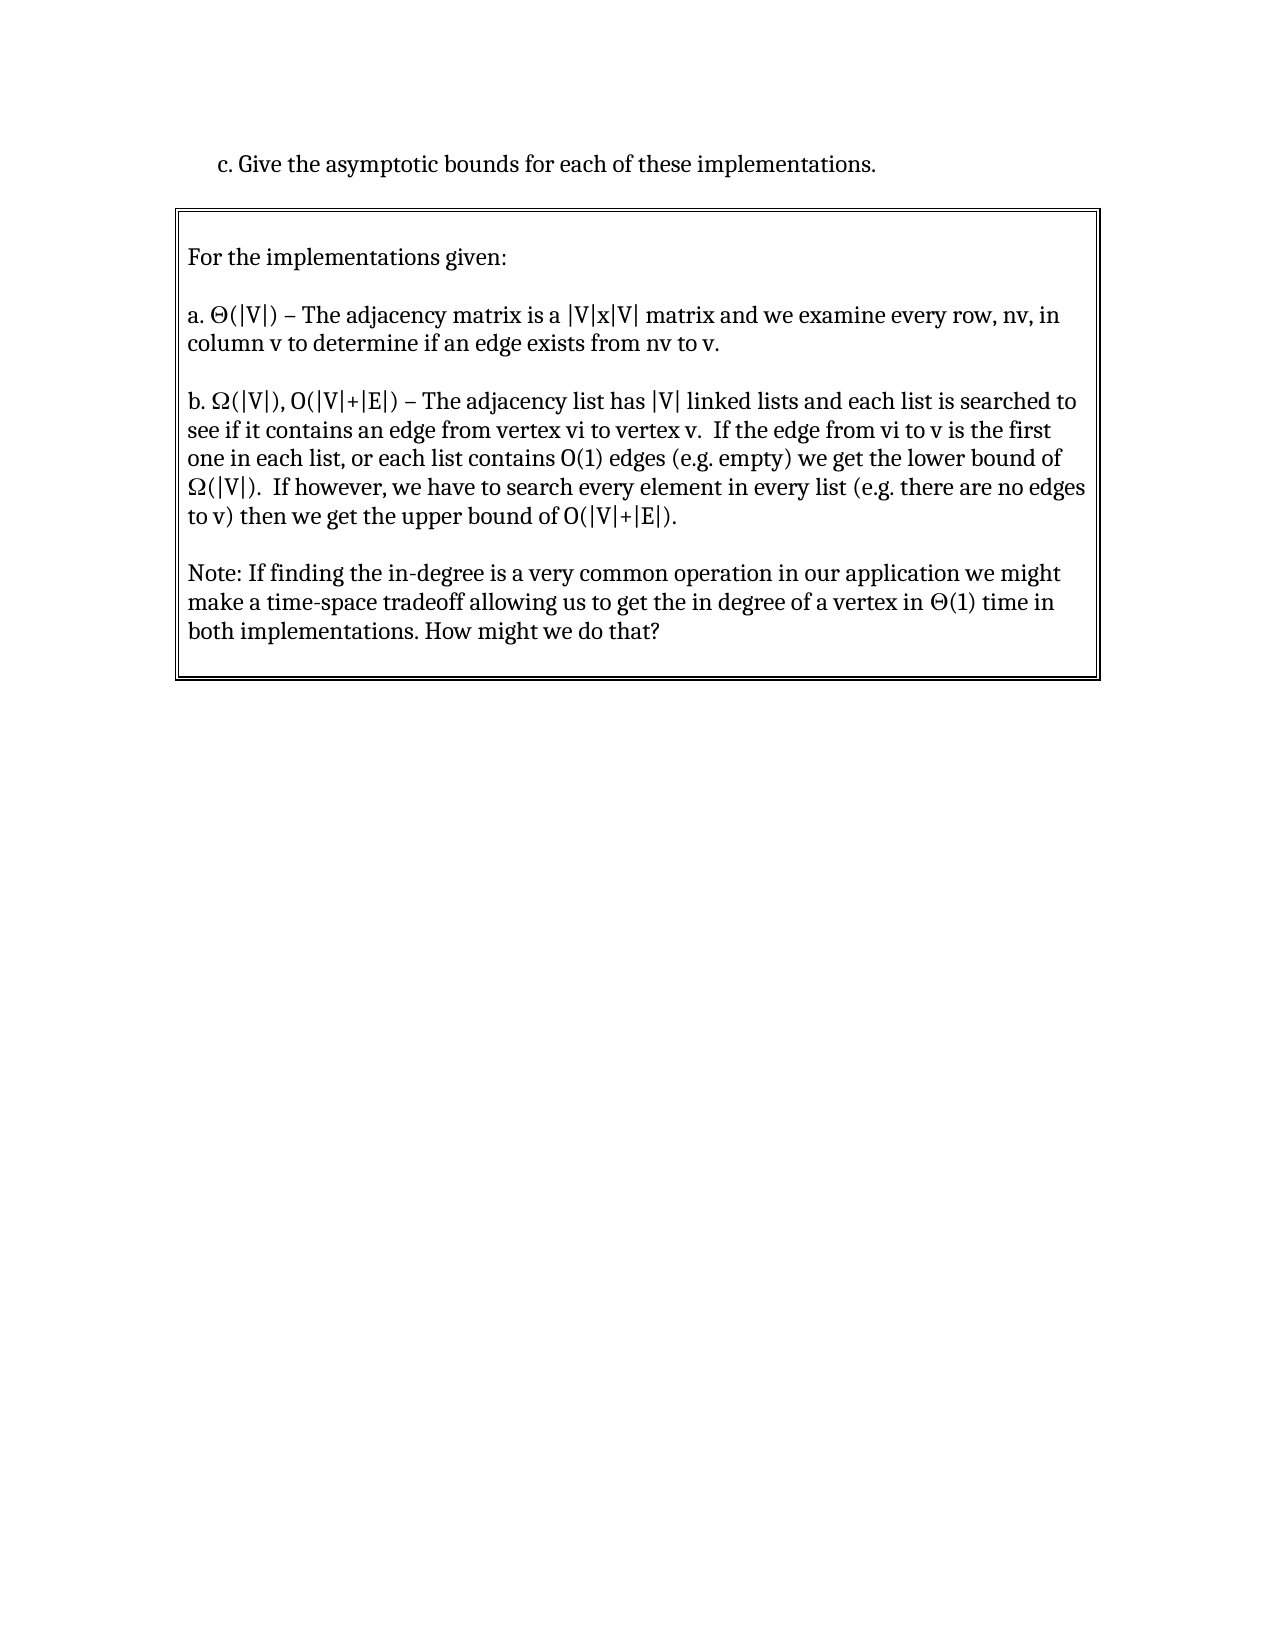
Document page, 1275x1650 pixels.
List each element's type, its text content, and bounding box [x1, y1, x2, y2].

text a. (|V|) – The adjacency matrix is a |V|x|V| matrix and we examine every row, nv, in column v to determine if an edge exists from nv to v. [187, 301, 1087, 358]
text b. (|V|), O(|V|+|E|) – The adjacency list has |V| linked lists and each list is searched to see if it contains an edge from vertex vi to vertex v. If the edge from vi to v is the first one in each list, or each list contains O(1) edges (e.g. empty) we get the lower bound of (|V|). If however, we have to search every element in every list (e.g. there are no edges to v) then we get the upper bound of O(|V|+|E|). [187, 387, 1087, 531]
text For the implementations given: [187, 243, 1087, 272]
text Note: If finding the in-degree is a very common operation in our application we might make a time-space tradeoff allowing us to get the in degree of a vertex in (1) time in both implementations. How might we do that? [187, 559, 1087, 646]
text c. Give the asymptotic bounds for each of these implementations. [217, 150, 1087, 179]
